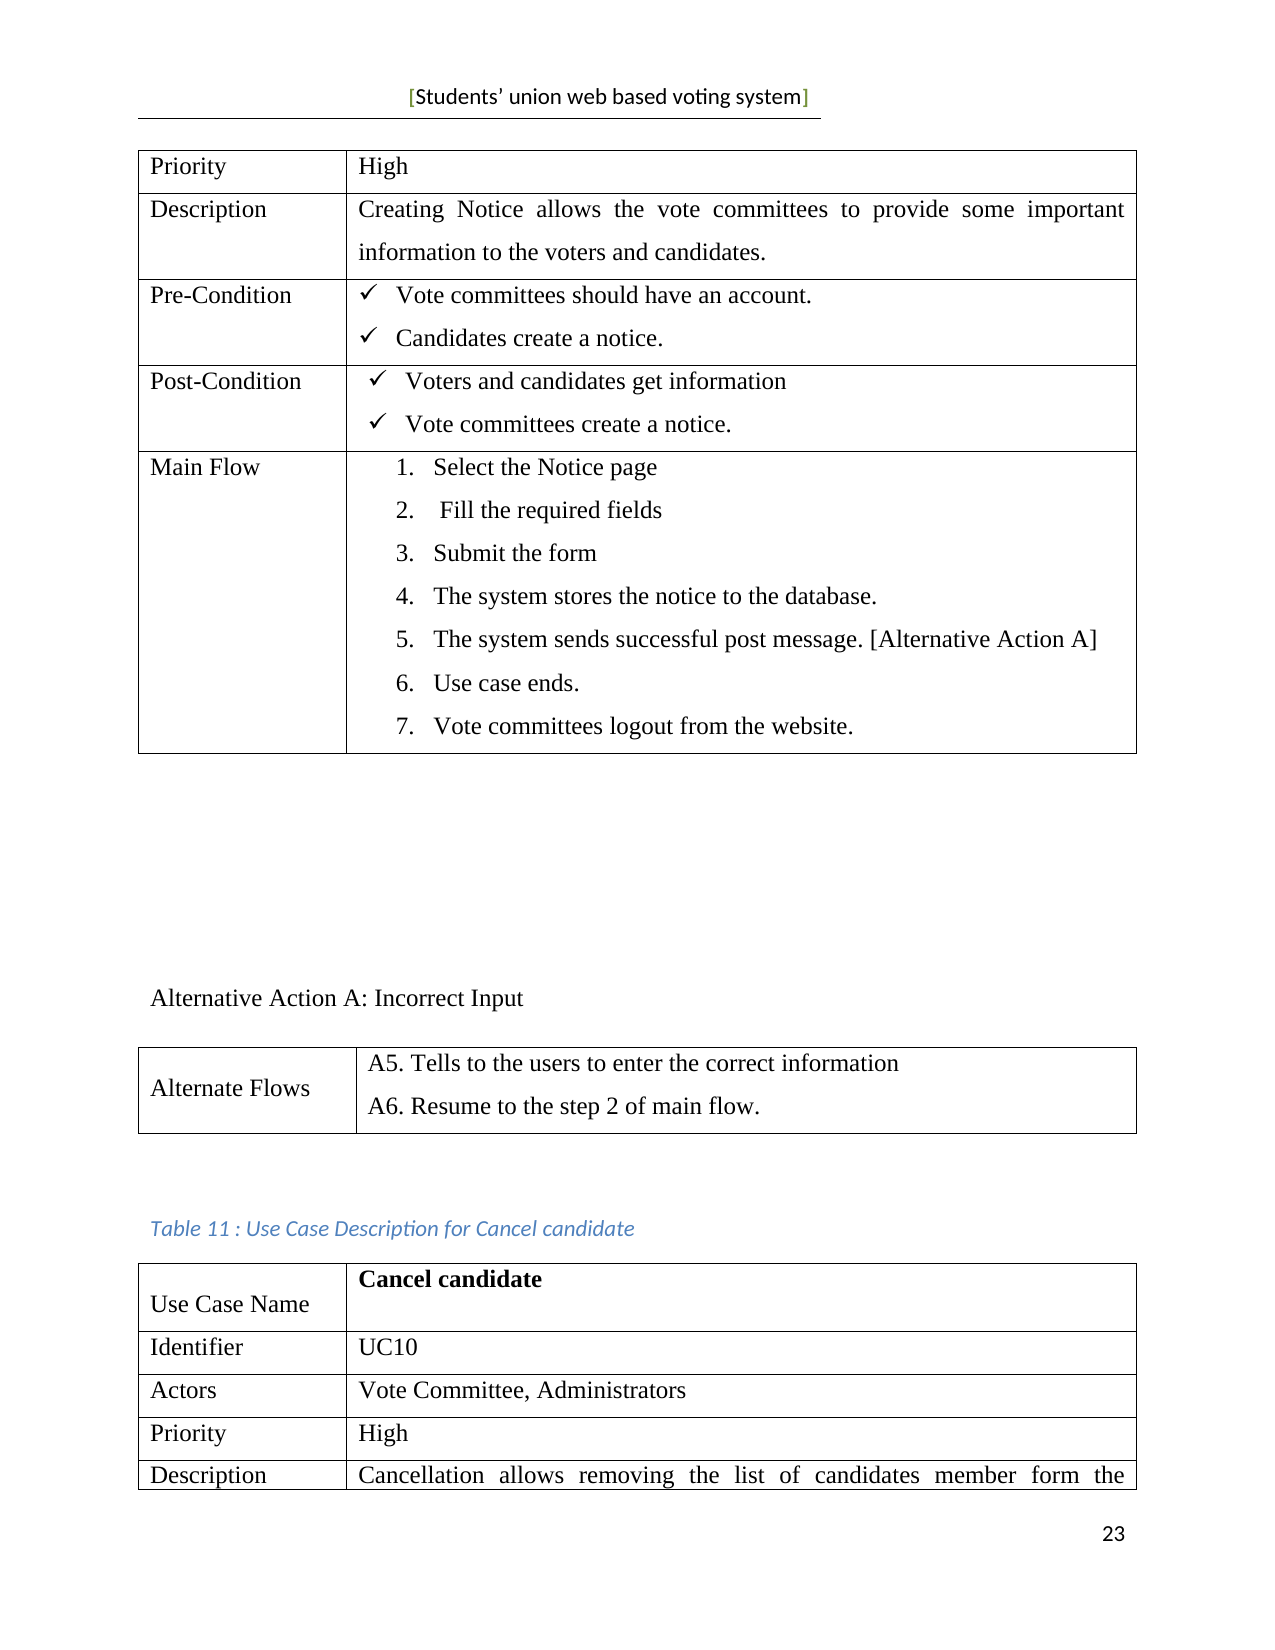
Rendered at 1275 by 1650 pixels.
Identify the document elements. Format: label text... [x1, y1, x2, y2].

table_header Cancel candidate [347, 1264, 1136, 1331]
table_cell Description [139, 1461, 346, 1489]
table_cell Post-Condition [139, 366, 346, 451]
table_header A5. Tells to the users to enter the correct information A6. Resume to the step 2 of main flow. [357, 1048, 1136, 1133]
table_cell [347, 1461, 1136, 1489]
table_cell Voters and candidates get information Vote committees create a notice. [347, 366, 1136, 451]
table_cell UC10 [347, 1332, 1136, 1374]
table_cell High [347, 151, 1136, 193]
table_cell Description [139, 194, 346, 279]
table_header Use Case Name [139, 1264, 346, 1331]
text Table 11 : Use Case Description for Cancel candidate [150, 1214, 1125, 1242]
table_cell Actors [139, 1375, 346, 1417]
table_header Alternate Flows [139, 1048, 356, 1133]
table_cell Creating Notice allows the vote committees to provide some important information to the voters and candidates. [347, 194, 1136, 279]
table_cell High [347, 1418, 1136, 1459]
table_cell Identifier [139, 1332, 346, 1374]
text Alternative Action A: Incorrect Input [150, 983, 1125, 1012]
table_cell Pre-Condition [139, 280, 346, 365]
table_cell Main Flow [139, 452, 346, 753]
table_cell Select the Notice page Fill the required fields Submit the form The system stores the notice to the database. The system sends successful post message. [Alternative Action A] Use case ends. Vote committees logout from the website. [347, 452, 1136, 753]
table_cell Vote committees should have an account. Candidates create a notice. [347, 280, 1136, 365]
table_cell Priority [139, 151, 346, 193]
table_cell Priority [139, 1418, 346, 1459]
table_cell Vote Committee, Administrators [347, 1375, 1136, 1417]
